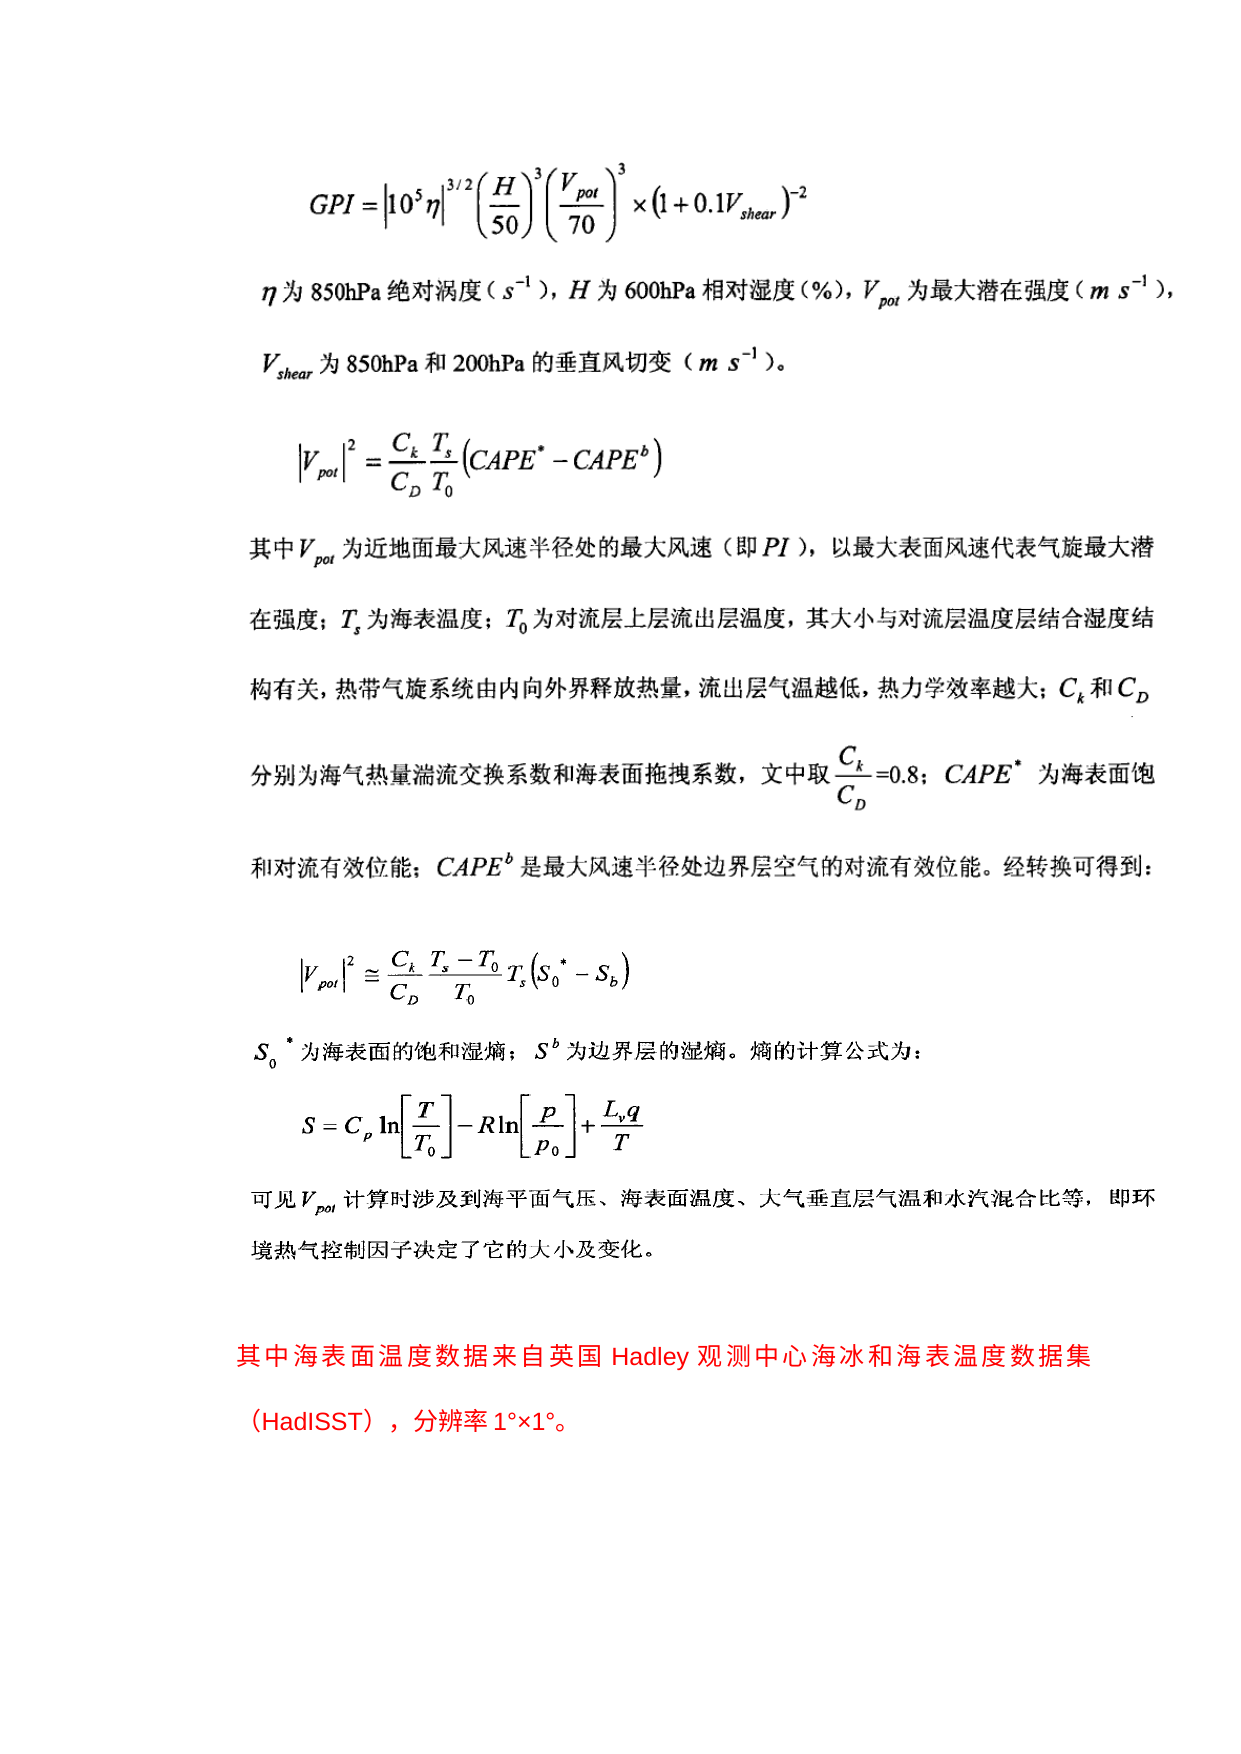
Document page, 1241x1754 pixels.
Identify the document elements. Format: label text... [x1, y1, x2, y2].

picture [236, 935, 1182, 1266]
picture [236, 418, 1182, 887]
text 其中海表面温度数据来自英国Hadley观测中心海冰和海表温度数据集（HadISST），分辨率1°×1°。 [236, 1322, 1092, 1452]
picture [236, 162, 1182, 388]
